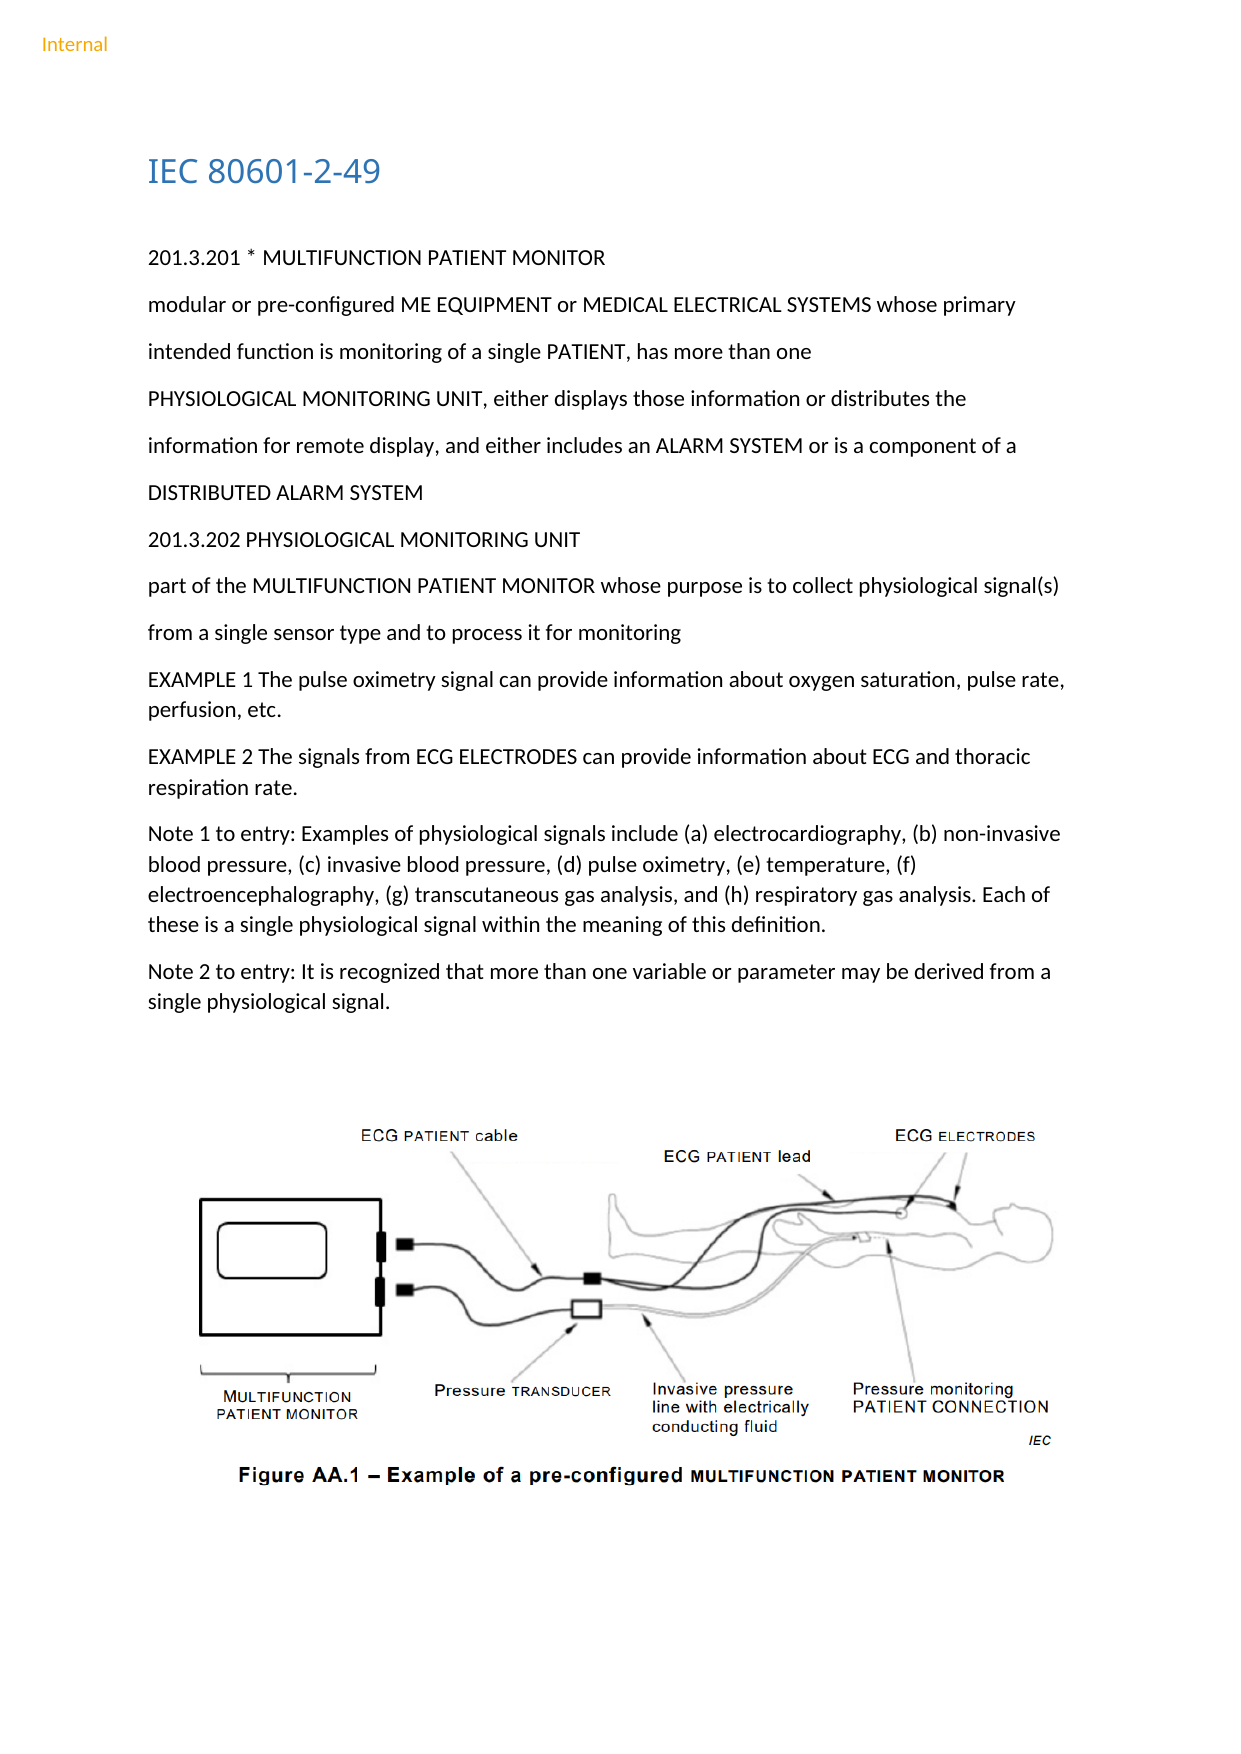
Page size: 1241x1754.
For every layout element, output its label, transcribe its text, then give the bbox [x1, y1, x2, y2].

text EXAMPLE 2 The signals from ECG ELECTRODES can provide information about ECG and thoracic respiration rate. [148, 742, 1093, 801]
text part of the MULTIFUNCTION PATIENT MONITOR whose purpose is to collect physiological signal(s) [148, 572, 1093, 599]
text modular or pre-configured ME EQUIPMENT or MEDICAL ELECTRICAL SYSTEMS whose primary [148, 290, 1093, 318]
text DISTRIBUTED ALARM SYSTEM [148, 478, 1093, 506]
text PHYSIOLOGICAL MONITORING UNIT, either displays those information or distributes the [148, 384, 1093, 412]
picture [147, 1081, 1093, 1509]
text 201.3.201 * MULTIFUNCTION PATIENT MONITOR [148, 243, 1093, 271]
text intended function is monitoring of a single PATIENT, has more than one [148, 337, 1093, 365]
subtitle IEC 80601-2-49 [148, 148, 1093, 193]
text Note 1 to entry: Examples of physiological signals include (a) electrocardiography, (b) non-invasive blood pressure, (c) invasive blood pressure, (d) pulse oximetry, (e) temperature, (f) electroencephalography, (g) transcutaneous gas analysis, and (h) respiratory gas analysis. Each of these is a single physiological signal within the meaning of this definition. [148, 819, 1093, 938]
text EXAMPLE 1 The pulse oximetry signal can provide information about oxygen saturation, pulse rate, perfusion, etc. [148, 665, 1093, 723]
text information for remote display, and either includes an ALARM SYSTEM or is a component of a [148, 431, 1093, 459]
text 201.3.202 PHYSIOLOGICAL MONITORING UNIT [148, 525, 1093, 553]
text Note 2 to entry: It is recognized that more than one variable or parameter may be derived from a single physiological signal. [148, 957, 1093, 1015]
text from a single sensor type and to process it for monitoring [148, 618, 1093, 646]
